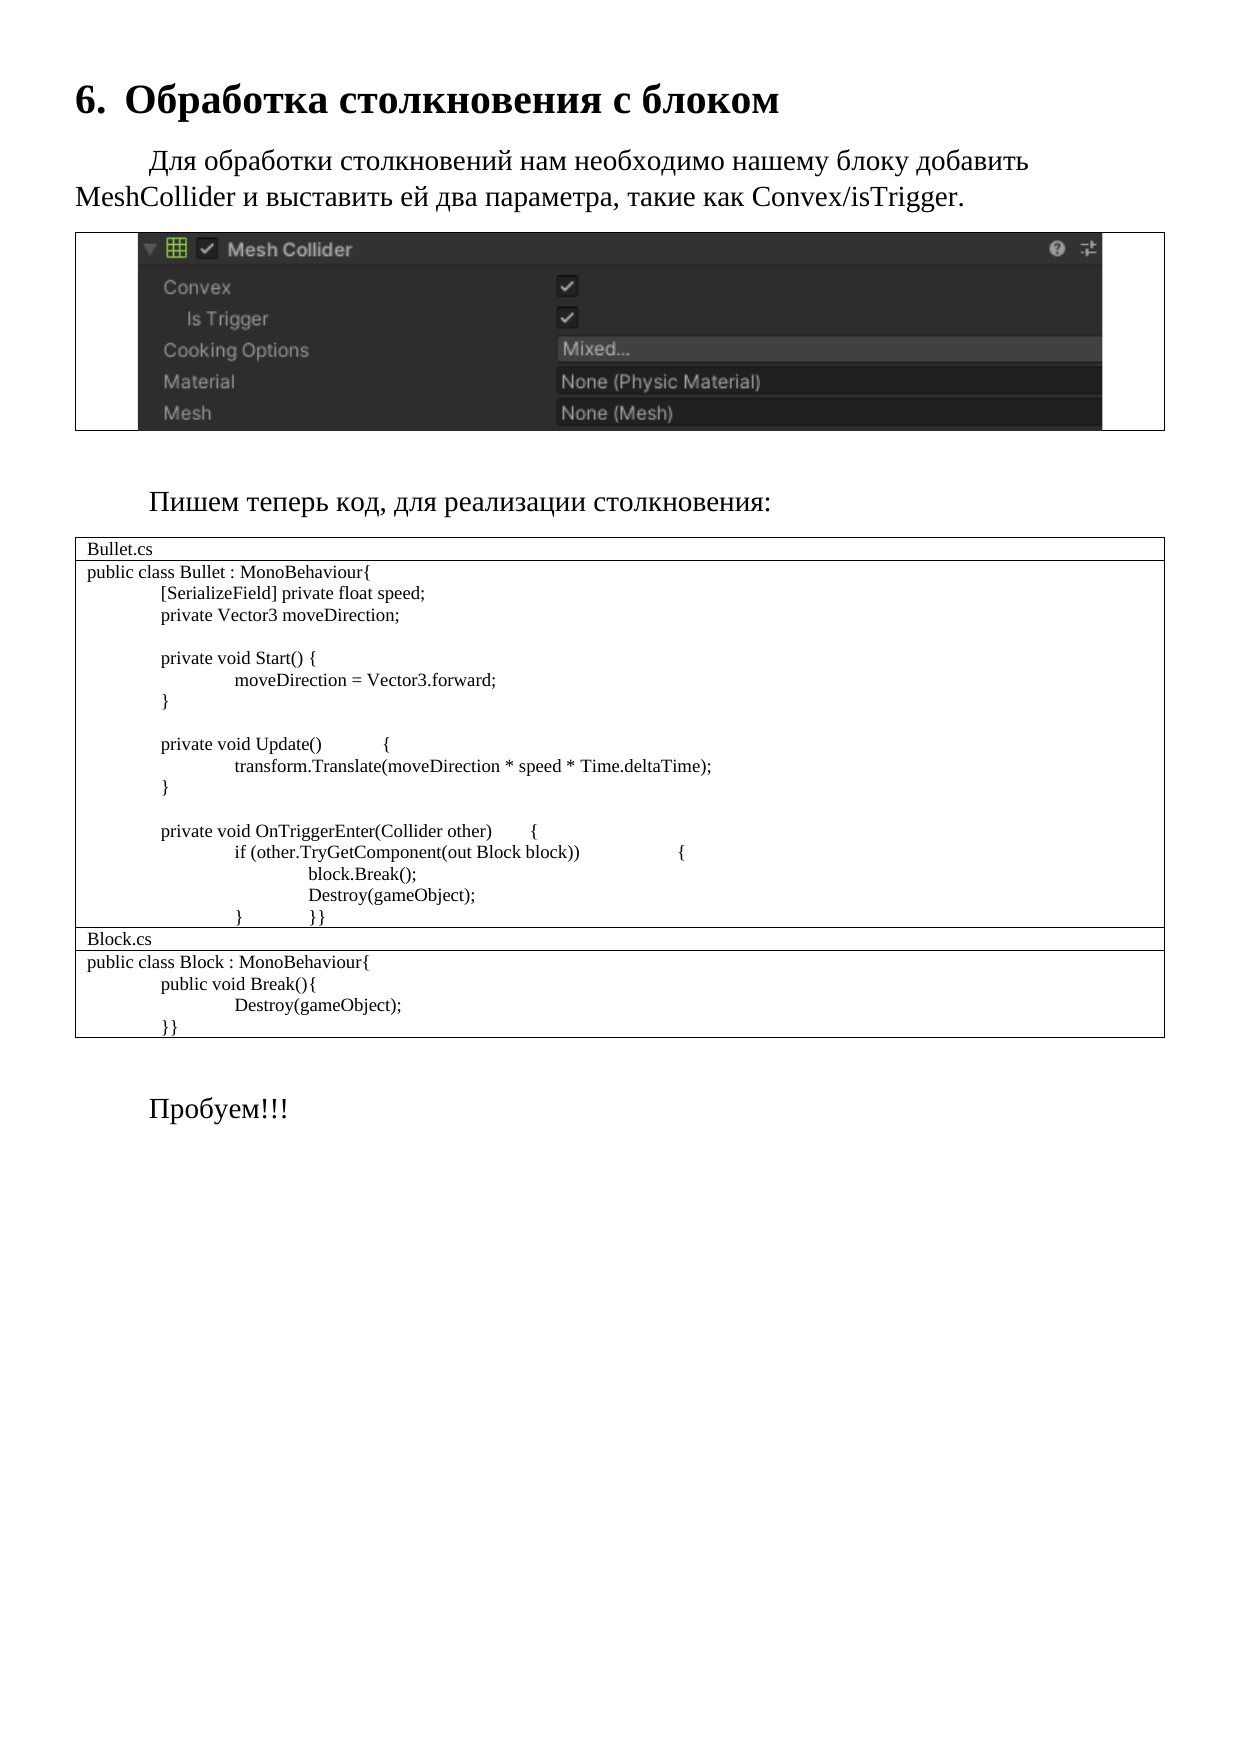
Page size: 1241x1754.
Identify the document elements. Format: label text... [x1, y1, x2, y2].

text Пишем теперь код, для реализации столкновения: [75, 484, 1165, 518]
table_cell Block.cs [76, 928, 1164, 950]
text Для обработки столкновений нам необходимо нашему блоку добавить MeshCollider и выставить ей два параметра, такие как Convex/isTrigger. [75, 143, 1165, 213]
picture [137, 233, 1103, 431]
text Пробуем!!! [75, 1091, 1165, 1124]
text 6. Обработка столкновения с блоком [75, 75, 1165, 123]
table_header [1103, 233, 1164, 430]
table_header Bullet.cs [76, 538, 1164, 560]
table_header [76, 233, 137, 430]
table_cell public class Block : MonoBehaviour{ public void Break() { Destroy(gameObject); }} [76, 951, 1164, 1037]
table_cell public class Bullet : MonoBehaviour{ [SerializeField] private float speed; private Vector3 moveDirection; private void Start() { moveDirection = Vector3.forward; } private void Update() { transform.Translate(moveDirection * speed * Time.deltaTime); } private void OnTriggerEnter(Collider other) { if (other.TryGetComponent(out Block block)) { block.Break(); Destroy(gameObject); } }} [76, 561, 1164, 927]
